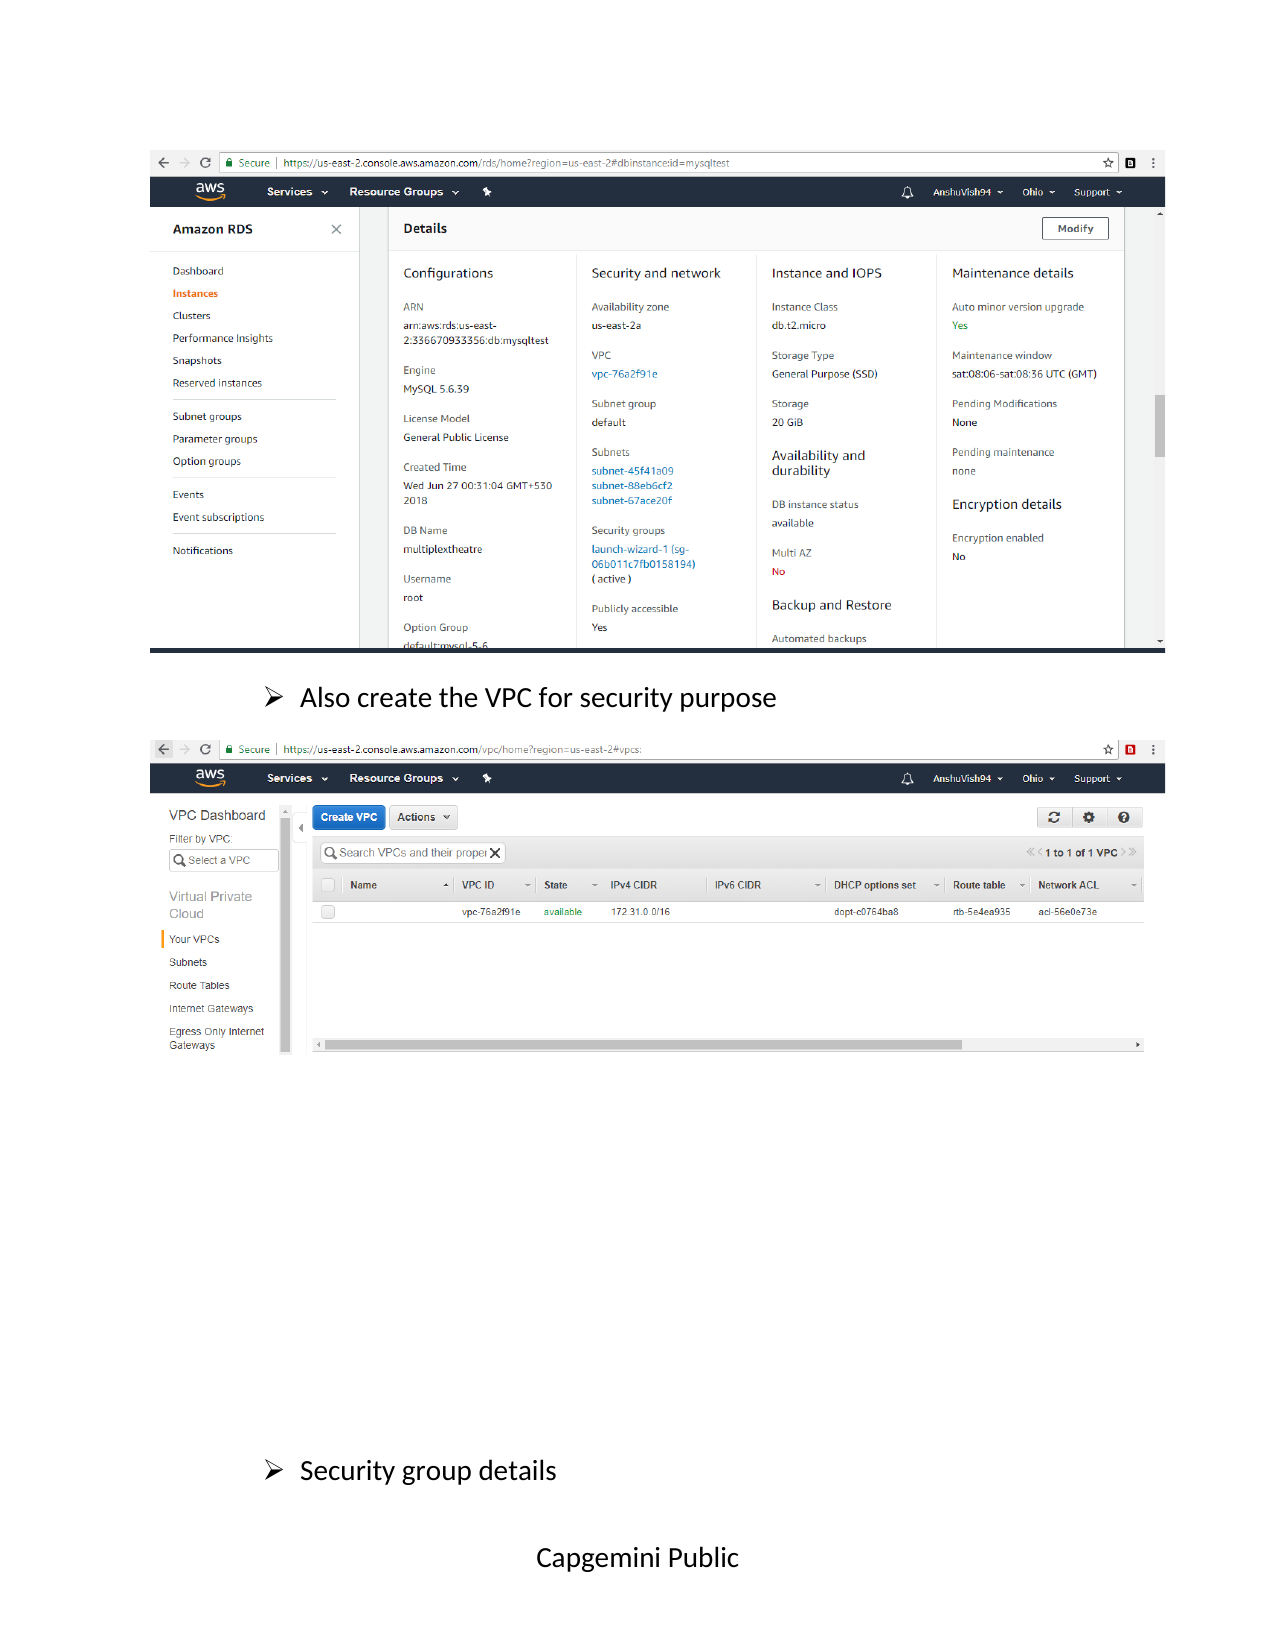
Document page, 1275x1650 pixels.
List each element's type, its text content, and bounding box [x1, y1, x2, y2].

picture [150, 150, 1166, 653]
list Also create the VPC for security purpose [262, 679, 1125, 714]
picture [150, 740, 1166, 1055]
list Security group details [262, 1452, 1125, 1487]
